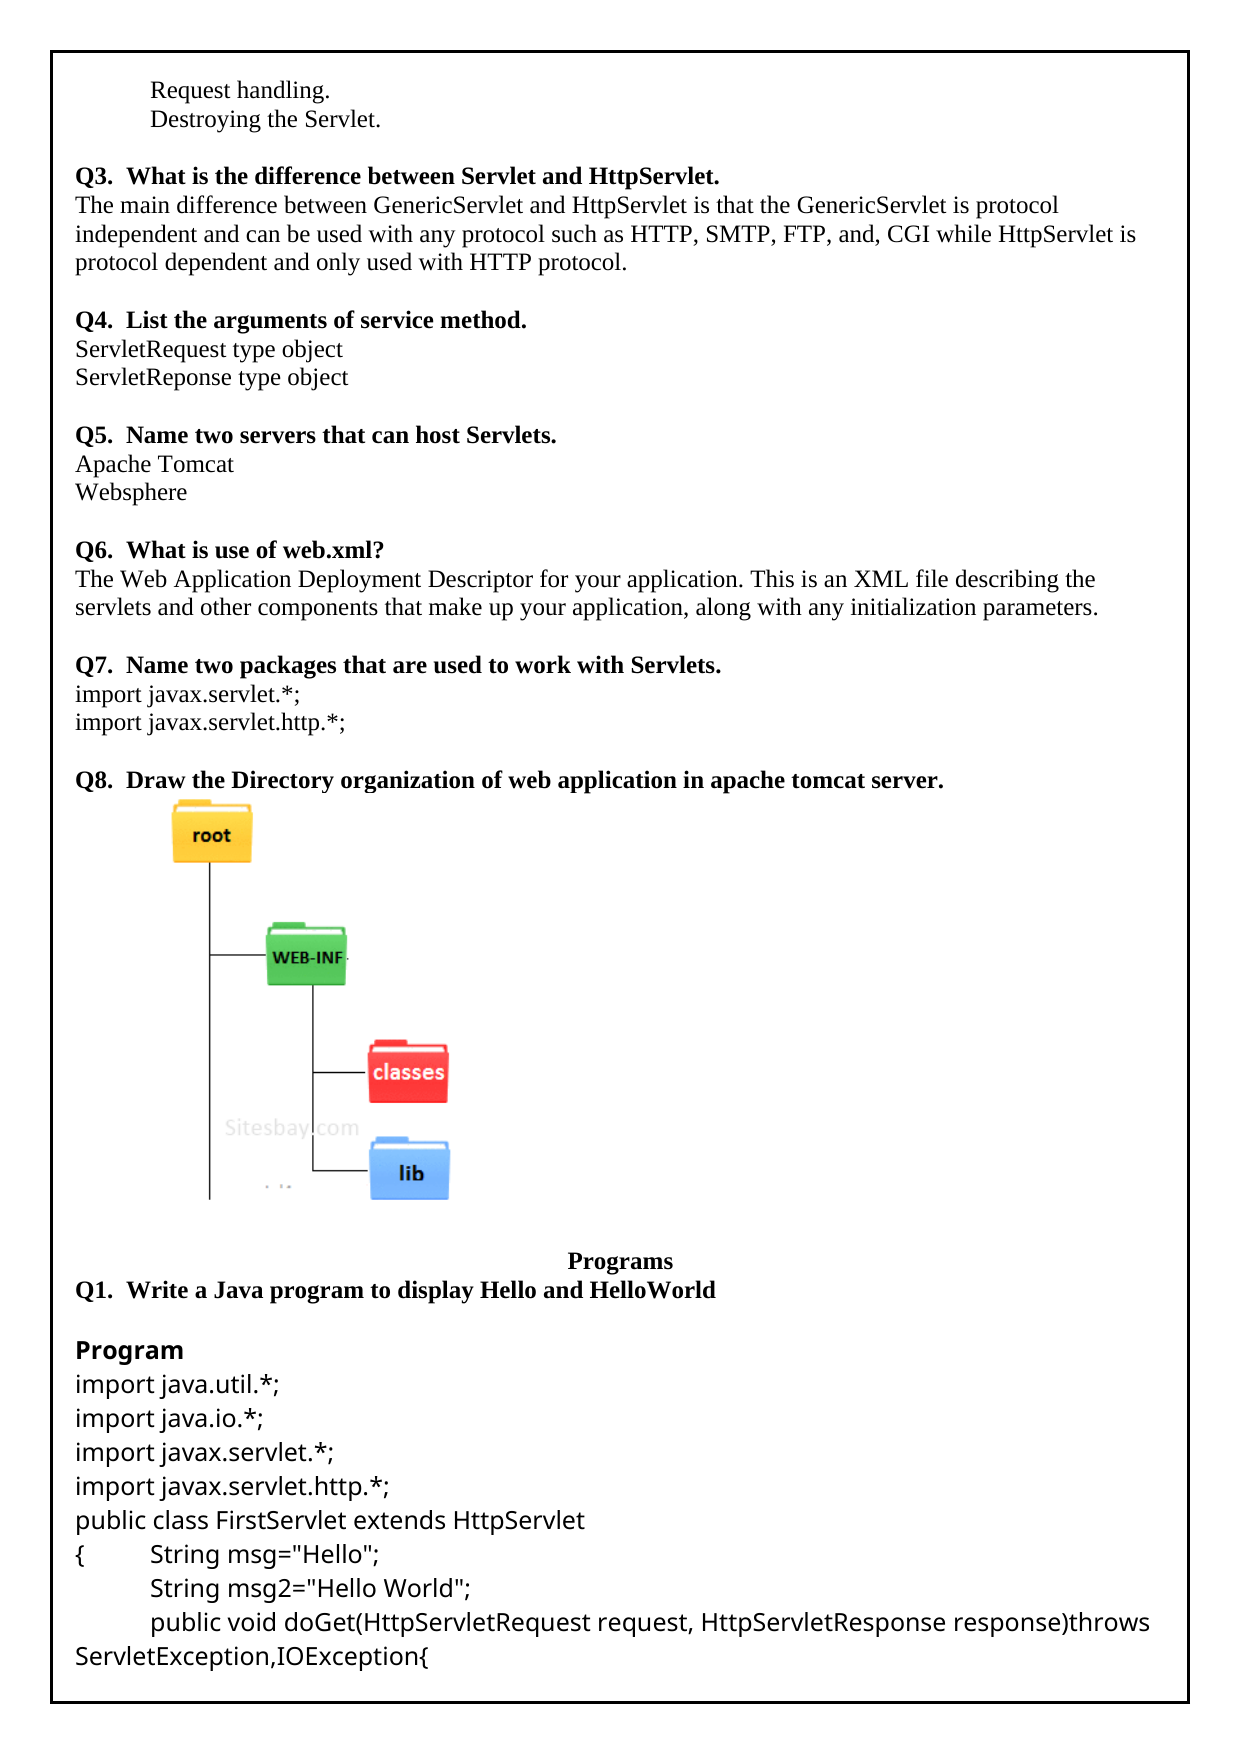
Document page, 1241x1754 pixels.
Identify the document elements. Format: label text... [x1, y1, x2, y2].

text public class FirstServlet extends HttpServlet [75, 1503, 1165, 1537]
text The main difference between GenericServlet and HttpServlet is that the GenericServlet is protocol independent and can be used with any protocol such as HTTP, SMTP, FTP, and, CGI while HttpServlet is protocol dependent and only used with HTTP protocol. [75, 190, 1165, 276]
text Destroying the Servlet. [150, 104, 1165, 132]
text Programs [75, 1246, 1165, 1275]
text { String msg="Hello"; [75, 1537, 1165, 1571]
text import java.util.*; [75, 1367, 1165, 1401]
text Q4. List the arguments of service method. [75, 305, 1165, 334]
text import javax.servlet.*; [75, 679, 1165, 707]
text Websphere [75, 477, 1165, 506]
text Q3. What is the difference between Servlet and HttpServlet. [75, 161, 1165, 190]
picture [75, 793, 582, 1218]
text Q7. Name two packages that are used to work with Servlets. [75, 650, 1165, 679]
text The Web Application Deployment Descriptor for your application. This is an XML file describing the servlets and other components that make up your application, along with any initialization parameters. [75, 564, 1165, 621]
text Program [75, 1332, 1165, 1367]
text Apache Tomcat [75, 449, 1165, 477]
text Q5. Name two servers that can host Servlets. [75, 420, 1165, 449]
text import java.io.*; [75, 1401, 1165, 1435]
text import javax.servlet.*; [75, 1435, 1165, 1469]
text Q6. What is use of web.xml? [75, 535, 1165, 564]
text ServletRequest type object [75, 334, 1165, 362]
text import javax.servlet.http.*; [75, 1469, 1165, 1503]
text public void doGet(HttpServletRequest request, HttpServletResponse response)throws ServletException,IOException{ [75, 1605, 1165, 1673]
text import javax.servlet.http.*; [75, 707, 1165, 736]
text String msg2="Hello World"; [75, 1571, 1165, 1605]
text Request handling. [150, 75, 1165, 104]
text Q1. Write a Java program to display Hello and HelloWorld [75, 1275, 1165, 1304]
text Q8. Draw the Directory organization of web application in apache tomcat server. [75, 765, 1165, 794]
text ServletReponse type object [75, 362, 1165, 391]
